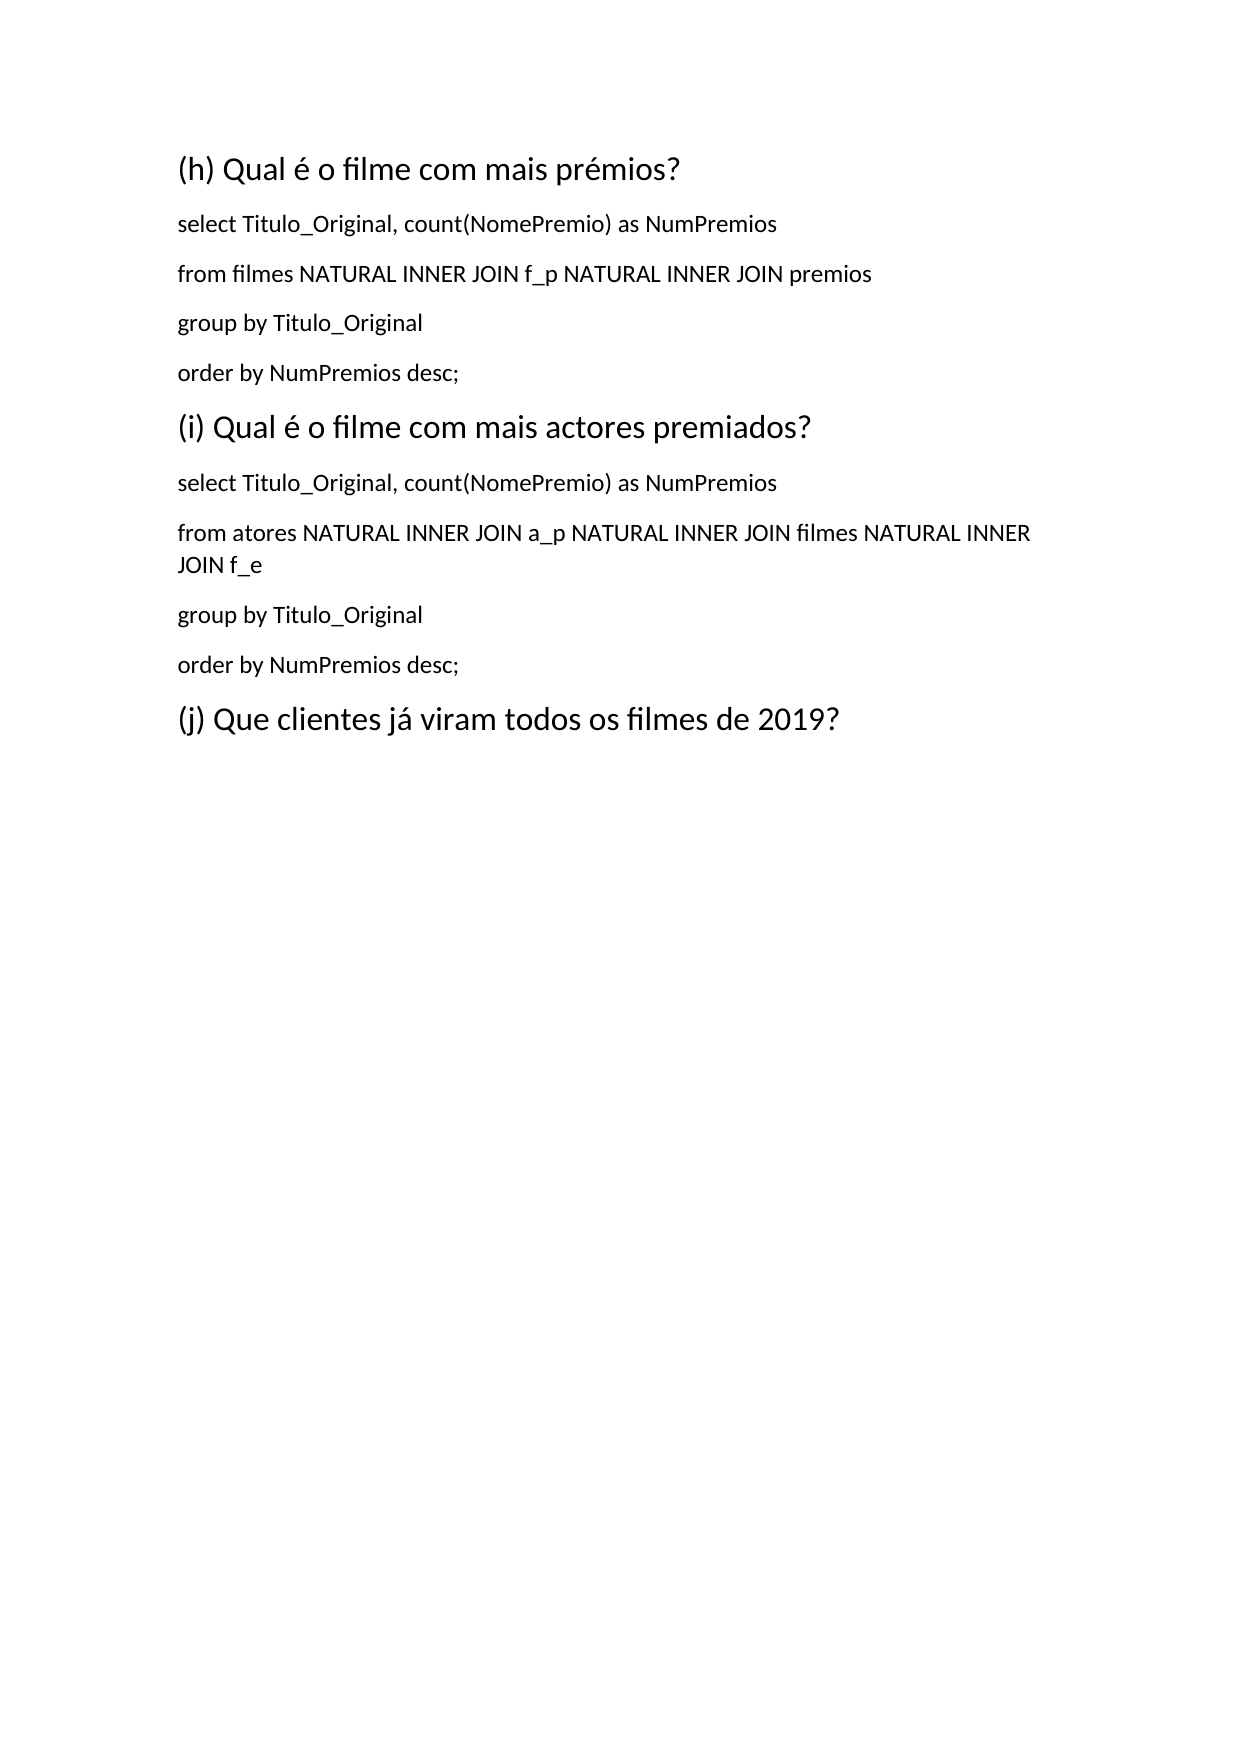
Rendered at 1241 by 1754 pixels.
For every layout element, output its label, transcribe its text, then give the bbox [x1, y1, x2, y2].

text select Titulo_Original, count(NomePremio) as NumPremios [177, 467, 1063, 498]
text (h) Qual é o filme com mais prémios? [177, 148, 1063, 188]
text group by Titulo_Original [177, 307, 1063, 338]
text group by Titulo_Original [177, 599, 1063, 630]
text from atores NATURAL INNER JOIN a_p NATURAL INNER JOIN filmes NATURAL INNER JOIN f_e [177, 517, 1063, 580]
text (j) Que clientes já viram todos os filmes de 2019? [177, 698, 1063, 739]
text select Titulo_Original, count(NomePremio) as NumPremios [177, 208, 1063, 239]
text from filmes NATURAL INNER JOIN f_p NATURAL INNER JOIN premios [177, 258, 1063, 288]
text order by NumPremios desc; [177, 649, 1063, 679]
text (i) Qual é o filme com mais actores premiados? [177, 407, 1063, 447]
text order by NumPremios desc; [177, 357, 1063, 387]
